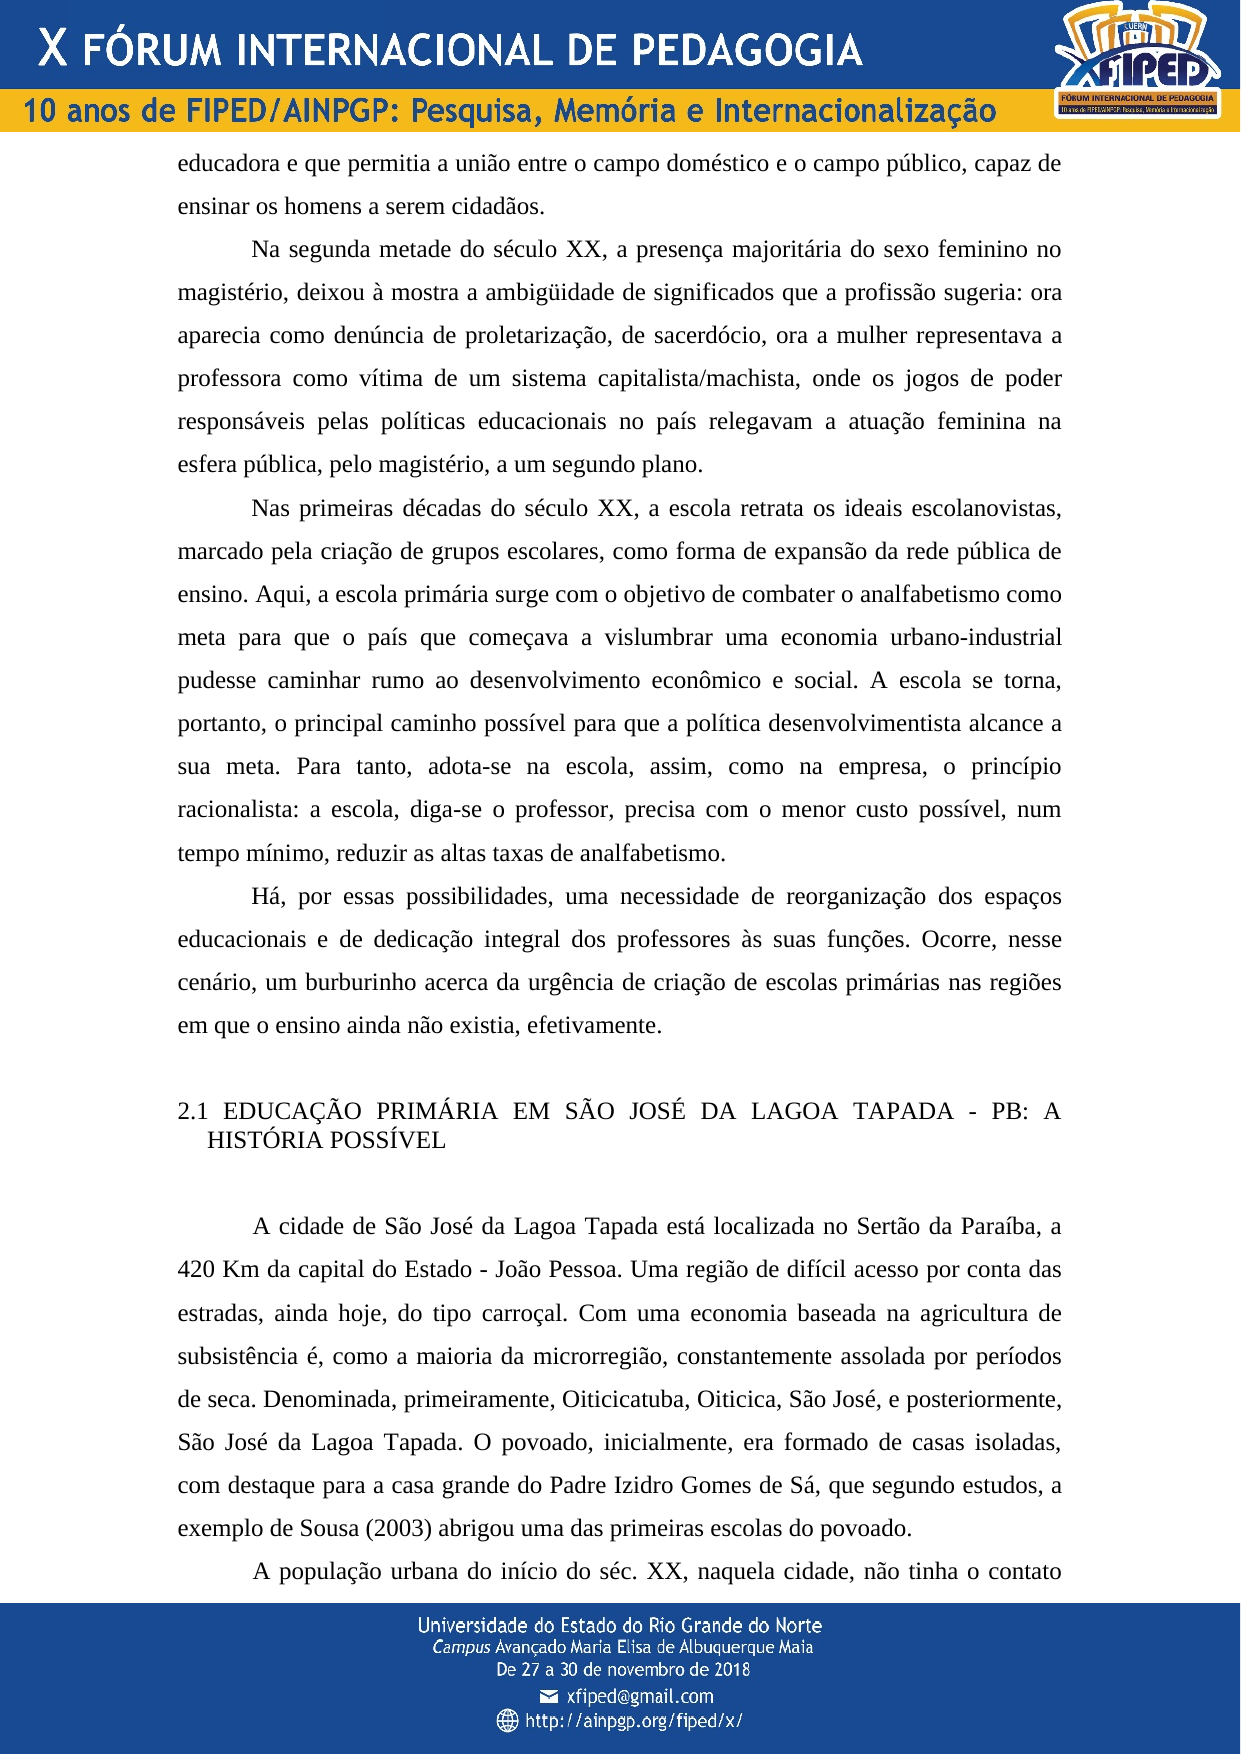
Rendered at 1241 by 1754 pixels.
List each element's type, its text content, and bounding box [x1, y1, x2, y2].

picture [0, 1603, 1241, 1754]
picture [0, 0, 1241, 132]
text A cidade de São José da Lagoa Tapada está localizada no Sertão da Paraíba, a 420 Km da capital do Estado - João Pessoa. Uma região de difícil acesso por conta das estradas, ainda hoje, do tipo carroçal. Com uma economia baseada na agricultura de subsistência é, como a maioria da microrregião, constantemente assolada por períodos de seca. Denominada, primeiramente, Oiticicatuba, Oiticica, São José, e posteriormente, São José da Lagoa Tapada. O povoado, inicialmente, era formado de casas isoladas, com destaque para a casa grande do Padre Izidro Gomes de Sá, que segundo estudos, a exemplo de Sousa (2003) abrigou uma das primeiras escolas do povoado. [177, 1211, 1063, 1542]
text Na segunda metade do século XX, a presença majoritária do sexo feminino no magistério, deixou à mostra a ambigüidade de significados que a profissão sugeria: ora aparecia como denúncia de proletarização, de sacerdócio, ora a mulher representava a professora como vítima de um sistema capitalista/machista, onde os jogos de poder responsáveis pelas políticas educacionais no país relegavam a atuação feminina na esfera pública, pelo magistério, a um segundo plano. [177, 234, 1063, 478]
text 2.1 EDUCAÇÃO PRIMÁRIA EM SÃO JOSÉ DA LAGOA TAPADA - PB: A HISTÓRIA POSSÍVEL [177, 1096, 1063, 1154]
text Há, por essas possibilidades, uma necessidade de reorganização dos espaços educacionais e de dedicação integral dos professores às suas funções. Ocorre, nesse cenário, um burburinho acerca da urgência de criação de escolas primárias nas regiões em que o ensino ainda não existia, efetivamente. [177, 881, 1063, 1039]
text Nas primeiras décadas do século XX, a escola retrata os ideais escolanovistas, marcado pela criação de grupos escolares, como forma de expansão da rede pública de ensino. Aqui, a escola primária surge com o objetivo de combater o analfabetismo como meta para que o país que começava a vislumbrar uma economia urbano-industrial pudesse caminhar rumo ao desenvolvimento econômico e social. A escola se torna, portanto, o principal caminho possível para que a política desenvolvimentista alcance a sua meta. Para tanto, adota-se na escola, assim, como na empresa, o princípio racionalista: a escola, diga-se o professor, precisa com o menor custo possível, num tempo mínimo, reduzir as altas taxas de analfabetismo. [177, 493, 1063, 866]
